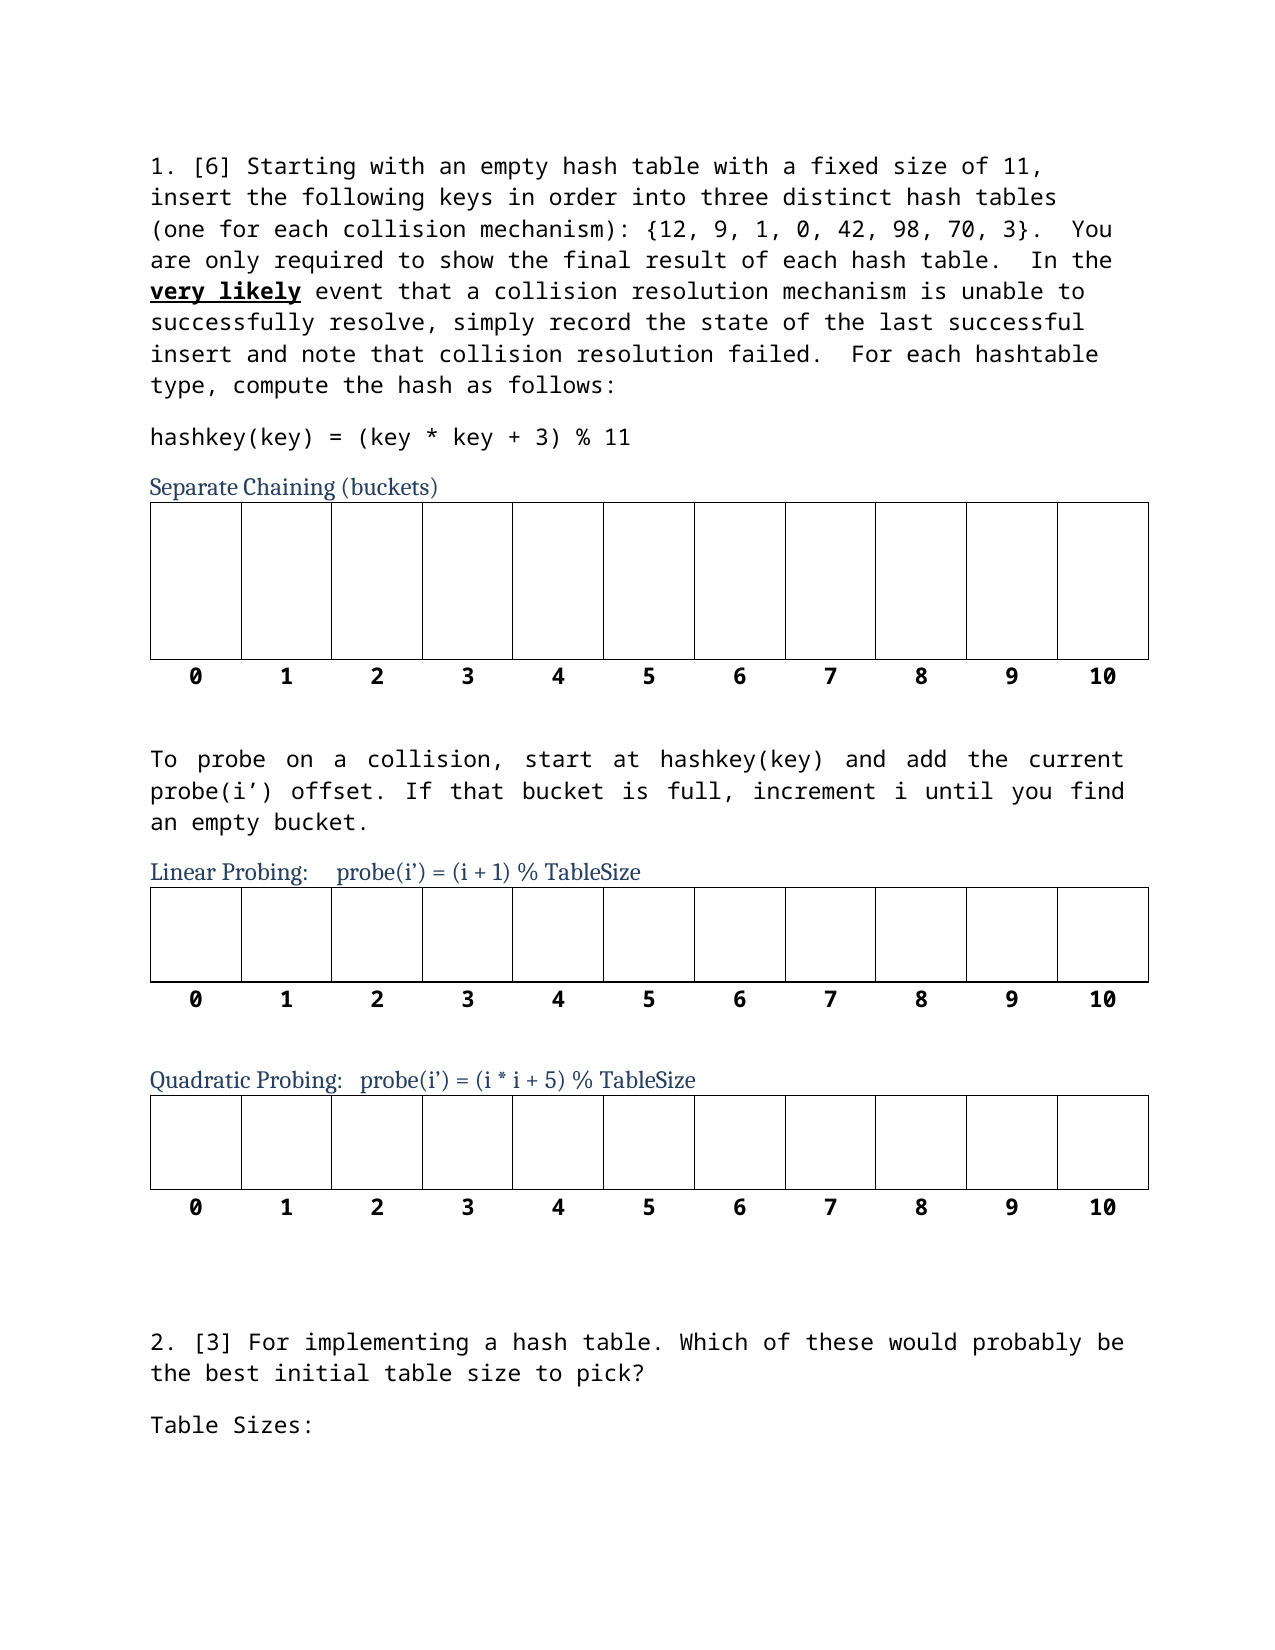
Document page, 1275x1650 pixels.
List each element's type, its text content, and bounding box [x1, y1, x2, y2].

table_cell 10 [1057, 983, 1148, 1014]
text hashkey(key) = (key * key + 3) % 11 [150, 421, 1125, 452]
text 2. [3] For implementing a hash table. Which of these would probably be the best initial table size to pick? [150, 1326, 1125, 1388]
table_header [695, 888, 785, 981]
table_header [513, 1096, 603, 1189]
table_header [1058, 503, 1148, 659]
table_header [967, 888, 1057, 981]
table_cell 2 [332, 983, 422, 1014]
table_header [786, 503, 875, 659]
table_header [786, 888, 875, 981]
table_header [876, 503, 966, 659]
table_header [151, 888, 241, 981]
table_header [151, 1096, 241, 1189]
text 1. [6] Starting with an empty hash table with a fixed size of 11, insert the following keys in order into three distinct hash tables (one for each collision mechanism): {12, 9, 1, 0, 42, 98, 70, 3}. You are only required to show the final result of each hash table. In the very likely event that a collision resolution mechanism is unable to successfully resolve, simply record the state of the last successful insert and note that collision resolution failed. For each hashtable type, compute the hash as follows: [150, 150, 1125, 400]
table_cell 1 [241, 1190, 332, 1222]
table_header [967, 1096, 1057, 1189]
table_cell 3 [422, 660, 513, 691]
table_header [242, 503, 331, 659]
table_cell 8 [876, 660, 967, 691]
table_cell 10 [1057, 1190, 1148, 1222]
table_header [423, 503, 512, 659]
table_header [1058, 888, 1148, 981]
table_cell 4 [513, 983, 604, 1014]
table_header [604, 1096, 694, 1189]
text To probe on a collision, start at hashkey(key) and add the current probe(i’) offset. If that bucket is full, increment i until you find an empty bucket. [150, 743, 1125, 837]
table_cell 3 [422, 1190, 513, 1222]
table_header [332, 503, 422, 659]
table_cell 0 [151, 1190, 241, 1222]
table_cell 4 [513, 1190, 604, 1222]
table_cell 8 [876, 983, 967, 1014]
table_cell 5 [604, 983, 694, 1014]
table_cell 9 [967, 983, 1057, 1014]
table_header [151, 503, 241, 659]
table_cell 1 [241, 660, 332, 691]
table_header [695, 503, 785, 659]
table_cell 2 [332, 1190, 422, 1222]
subtitle Linear Probing: probe(i’) = (i + 1) % TableSize [150, 858, 1125, 887]
table_header [513, 888, 603, 981]
table_cell 1 [241, 983, 332, 1014]
table_cell 0 [151, 660, 241, 691]
table_cell 5 [604, 1190, 694, 1222]
text Table Sizes: [150, 1409, 1125, 1440]
table_cell 0 [151, 983, 241, 1014]
table_header [332, 888, 422, 981]
table_cell 6 [694, 1190, 785, 1222]
table_cell 9 [967, 660, 1057, 691]
table_header [695, 1096, 785, 1189]
table_header [242, 888, 331, 981]
table_cell 4 [513, 660, 604, 691]
table_cell 3 [422, 983, 513, 1014]
subtitle Separate Chaining (buckets) [150, 473, 1125, 502]
subtitle Quadratic Probing: probe(i’) = (i * i + 5) % TableSize [150, 1066, 1125, 1094]
table_cell 6 [694, 983, 785, 1014]
table_header [604, 888, 694, 981]
table_header [786, 1096, 875, 1189]
table_header [876, 1096, 966, 1189]
table_cell 7 [785, 660, 876, 691]
table_header [332, 1096, 422, 1189]
table_header [513, 503, 603, 659]
table_cell 6 [694, 660, 785, 691]
table_cell 2 [332, 660, 422, 691]
table_header [423, 1096, 512, 1189]
table_header [967, 503, 1057, 659]
table_cell 9 [967, 1190, 1057, 1222]
table_cell 7 [785, 1190, 876, 1222]
table_header [604, 503, 694, 659]
table_header [423, 888, 512, 981]
table_header [876, 888, 966, 981]
table_cell 8 [876, 1190, 967, 1222]
table_cell 10 [1057, 660, 1148, 691]
table_header [242, 1096, 331, 1189]
table_header [1058, 1096, 1148, 1189]
table_cell 7 [785, 983, 876, 1014]
table_cell 5 [604, 660, 694, 691]
